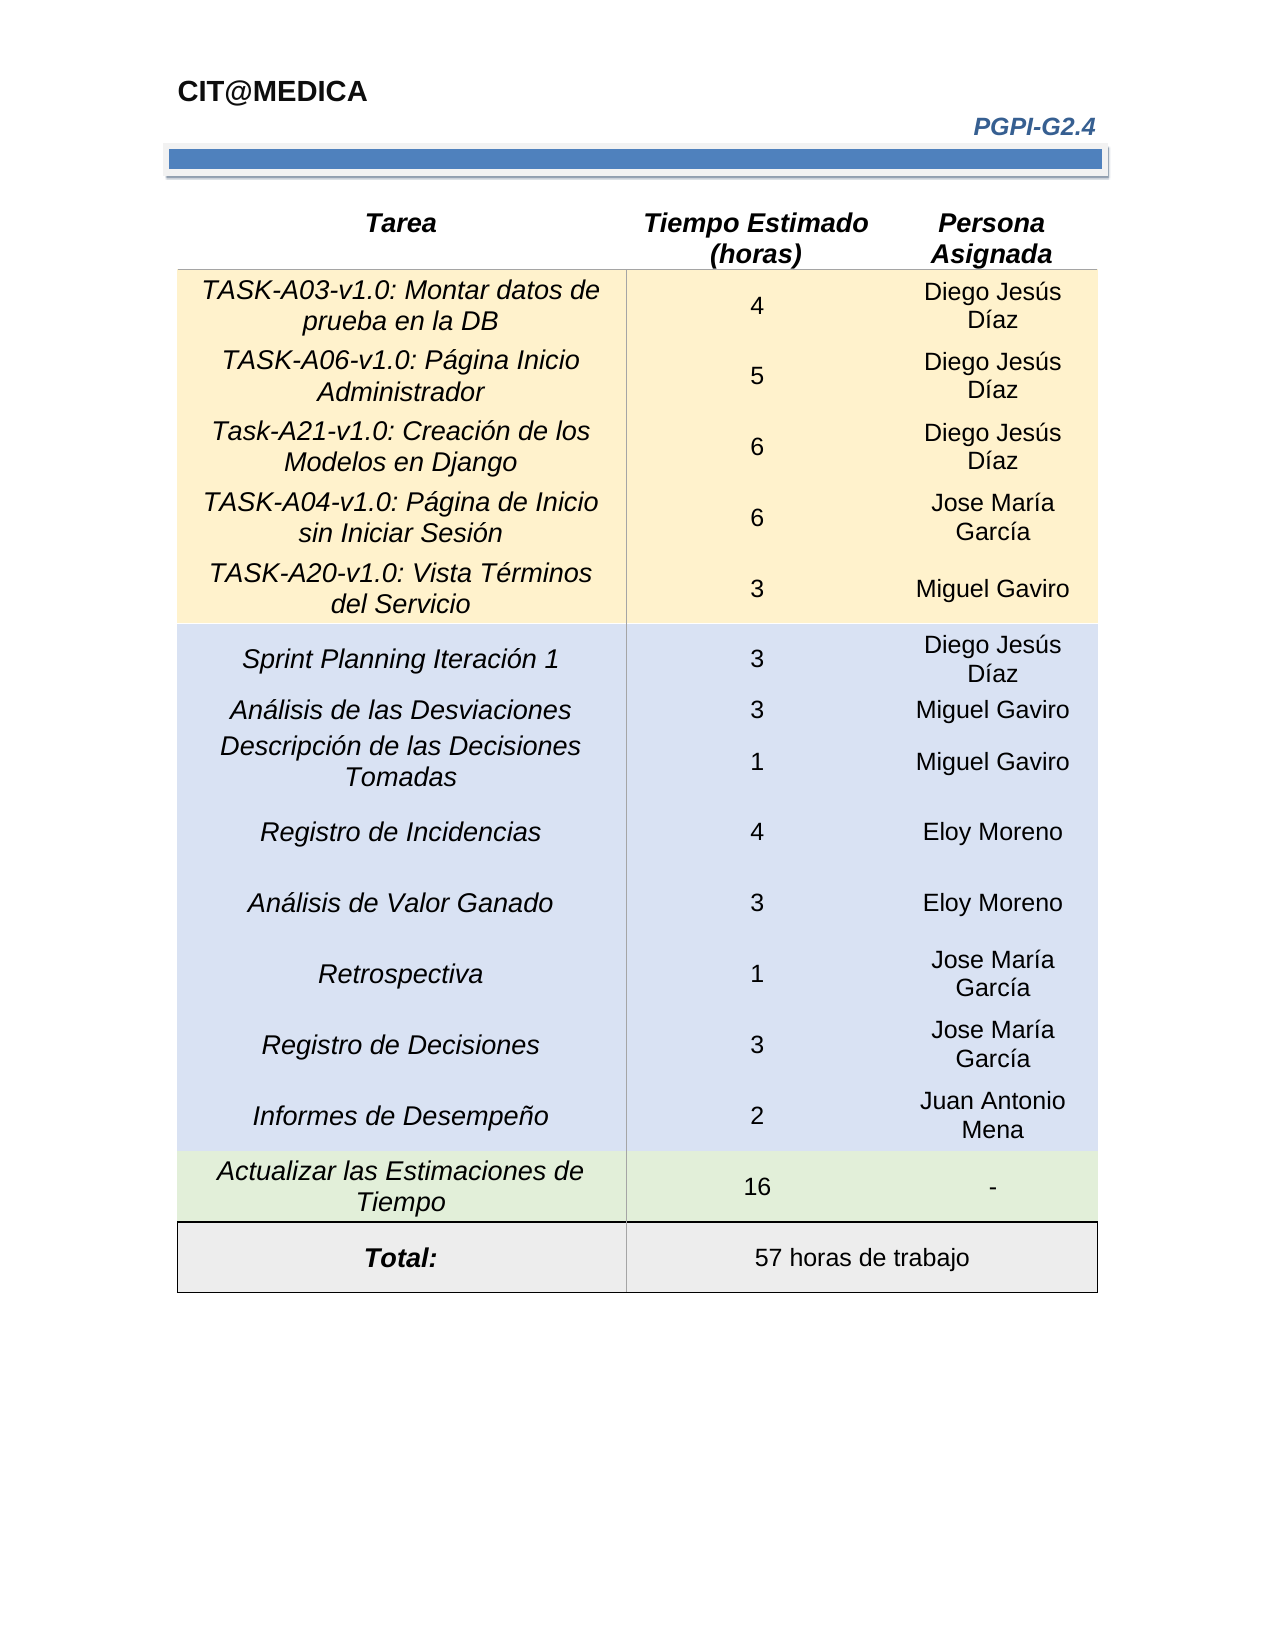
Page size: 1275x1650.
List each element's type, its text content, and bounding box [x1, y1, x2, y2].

table_cell Jose María García [888, 938, 1098, 1009]
table_cell Diego Jesús Díaz [888, 340, 1098, 411]
table_cell 16 [627, 1151, 888, 1221]
table_cell Jose María García [888, 482, 1098, 553]
table_cell Informes de Desempeño [177, 1080, 626, 1151]
table_cell TASK-A04-v1.0: Página de Inicio sin Iniciar Sesión [177, 482, 626, 553]
table_header Persona Asignada [888, 207, 1098, 269]
table_cell Diego Jesús Díaz [888, 269, 1098, 340]
table_cell Total: [178, 1223, 626, 1292]
table_cell Diego Jesús Díaz [888, 624, 1098, 694]
table_cell TASK-A20-v1.0: Vista Términos del Servicio [177, 553, 626, 623]
table_cell Sprint Planning Iteración 1 [177, 624, 626, 694]
table_cell 3 [627, 1009, 888, 1080]
table_cell 4 [627, 270, 888, 340]
table_header Tiempo Estimado (horas) [627, 207, 888, 269]
table_cell 3 [627, 624, 888, 694]
table_cell Análisis de las Desviaciones [177, 694, 626, 726]
table_cell Registro de Incidencias [177, 796, 626, 867]
table_cell 5 [627, 340, 888, 411]
table_cell Registro de Decisiones [177, 1009, 626, 1080]
table_cell TASK-A06-v1.0: Página Inicio Administrador [177, 340, 626, 411]
table_cell TASK-A03-v1.0: Montar datos de prueba en la DB [177, 269, 626, 340]
table_cell 4 [627, 796, 888, 867]
table_cell Miguel Gaviro [888, 694, 1098, 726]
table_cell Task-A21-v1.0: Creación de los Modelos en Django [177, 411, 626, 482]
table_cell Eloy Moreno [888, 796, 1098, 867]
table_cell Eloy Moreno [888, 867, 1098, 938]
table_cell 6 [627, 411, 888, 482]
table_cell Actualizar las Estimaciones de Tiempo [177, 1151, 626, 1221]
table_cell 1 [627, 726, 888, 796]
table_header Tarea [177, 207, 627, 269]
table_cell 3 [627, 867, 888, 938]
table_cell Miguel Gaviro [888, 553, 1098, 623]
table_cell 2 [627, 1080, 888, 1151]
table_cell Miguel Gaviro [888, 726, 1098, 796]
table_cell Retrospectiva [177, 938, 626, 1009]
table_cell - [888, 1151, 1098, 1221]
table_cell Jose María García [888, 1009, 1098, 1080]
table_cell Análisis de Valor Ganado [177, 867, 626, 938]
table_cell Descripción de las Decisiones Tomadas [177, 726, 626, 796]
table_cell Diego Jesús Díaz [888, 411, 1098, 482]
table_cell 1 [627, 938, 888, 1009]
table_cell 6 [627, 482, 888, 553]
table_cell 3 [627, 694, 888, 726]
table_cell Juan Antonio Mena [888, 1080, 1098, 1151]
table_cell 57 horas de trabajo [627, 1223, 1097, 1292]
table_cell 3 [627, 553, 888, 623]
